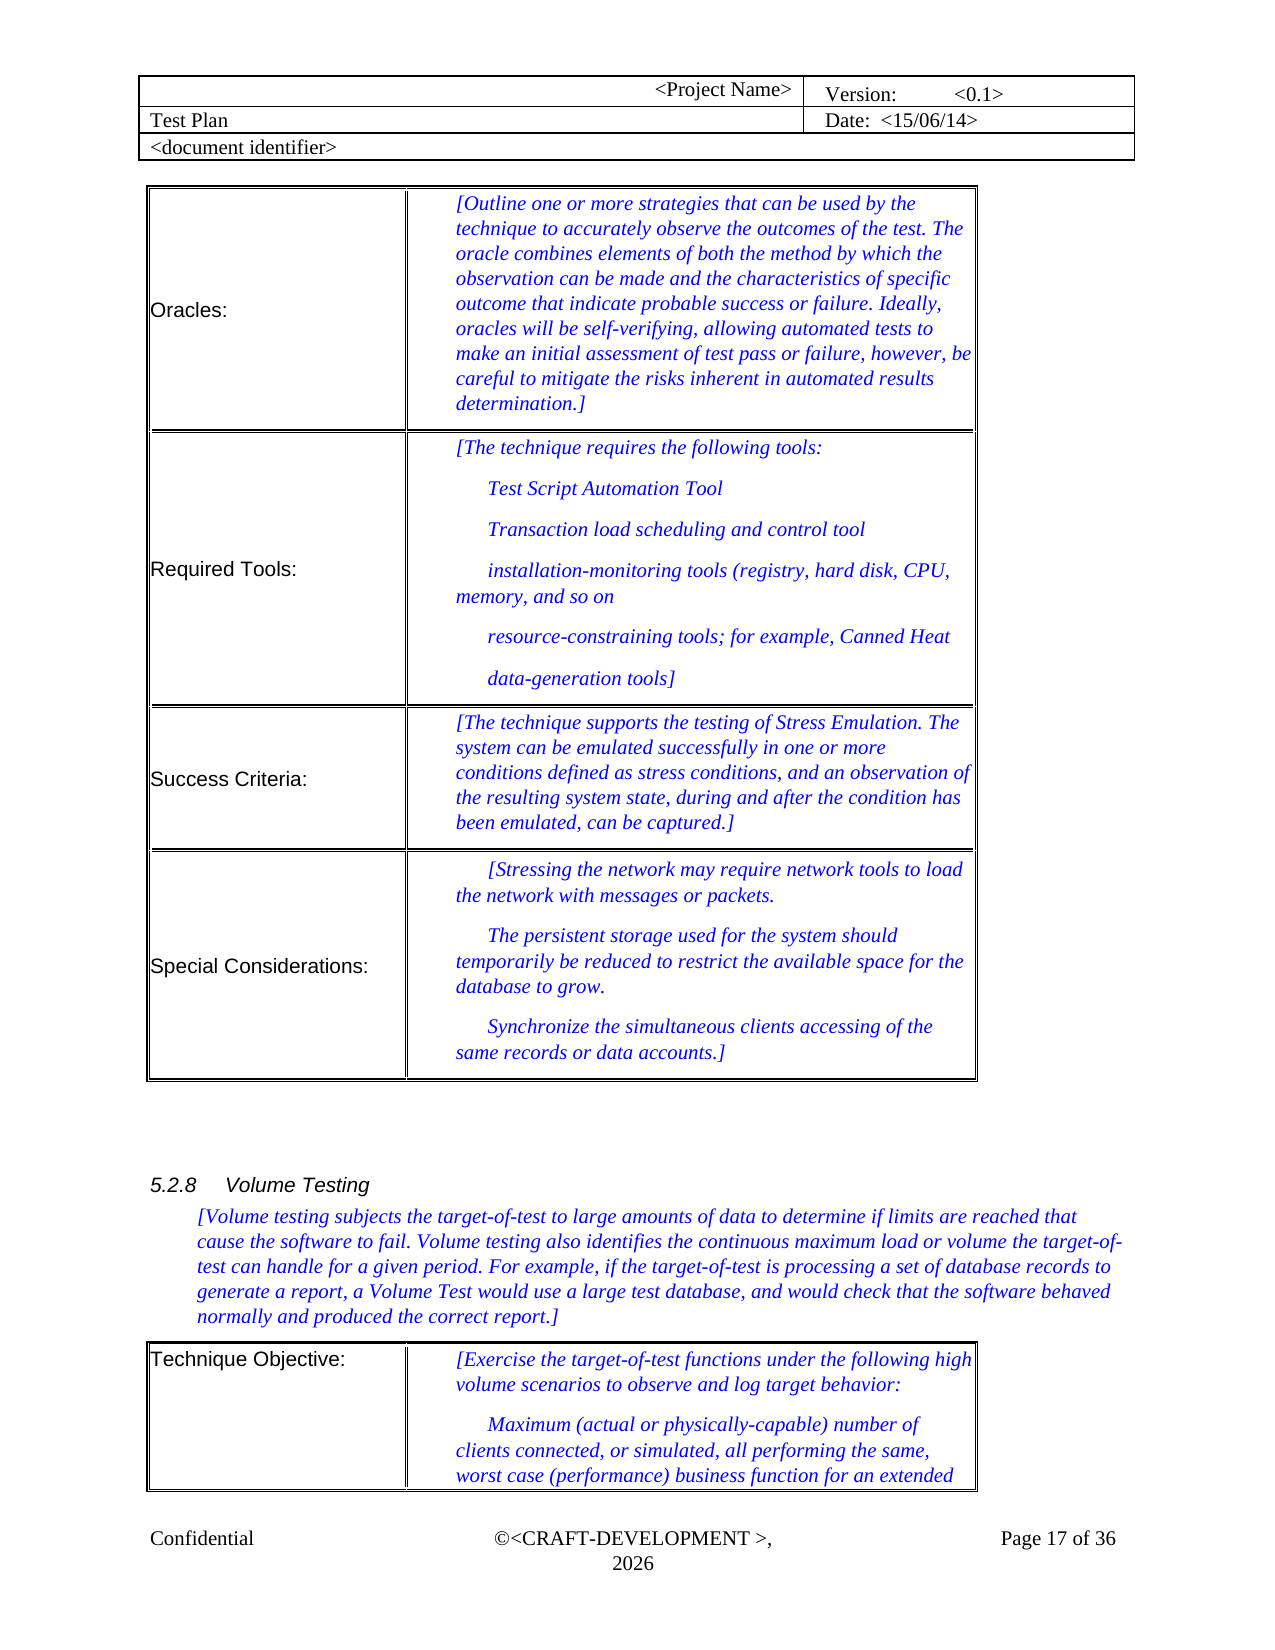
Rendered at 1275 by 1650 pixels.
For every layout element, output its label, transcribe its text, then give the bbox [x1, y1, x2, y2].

text [Volume testing subjects the target-of-test to large amounts of data to determine if limits are reached that cause the software to fail. Volume testing also identifies the continuous maximum load or volume the target-of-test can handle for a given period. For example, if the target-of-test is processing a set of database records to generate a report, a Volume Test would use a large test database, and would check that the software behaved normally and produced the correct report.] [197, 1203, 1125, 1328]
table_cell [The technique supports the testing of Stress Emulation. The system can be emulated successfully in one or more conditions defined as stress conditions, and an observation of the resulting system state, during and after the condition has been emulated, can be captured.] [408, 704, 975, 848]
table_cell [Outline one or more strategies that can be used by the technique to accurately observe the outcomes of the test. The oracle combines elements of both the method by which the observation can be made and the characteristics of specific outcome that indicate probable success or failure. Ideally, oracles will be self-verifying, allowing automated tests to make an initial assessment of test pass or failure, however, be careful to mitigate the risks inherent in automated results determination.] [406, 189, 975, 429]
table_cell Success Criteria: [150, 704, 405, 848]
table_cell [The technique requires the following tools:  Test Script Automation Tool  Transaction load scheduling and control tool  installation-monitoring tools (registry, hard disk, CPU, memory, and so on  resource-constraining tools; for example, Canned Heat  data-generation tools] [408, 429, 975, 704]
table_cell Special Considerations: [150, 848, 406, 1078]
table_cell Oracles: [150, 189, 406, 429]
table_cell  [Stressing the network may require network tools to load the network with messages or packets.  The persistent storage used for the system should temporarily be reduced to restrict the available space for the database to grow.  Synchronize the simultaneous clients accessing of the same records or data accounts.] [406, 848, 975, 1078]
subtitle Volume Testing [150, 1172, 1125, 1197]
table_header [406, 1344, 975, 1489]
table_cell Required Tools: [150, 429, 405, 704]
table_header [150, 1344, 406, 1489]
